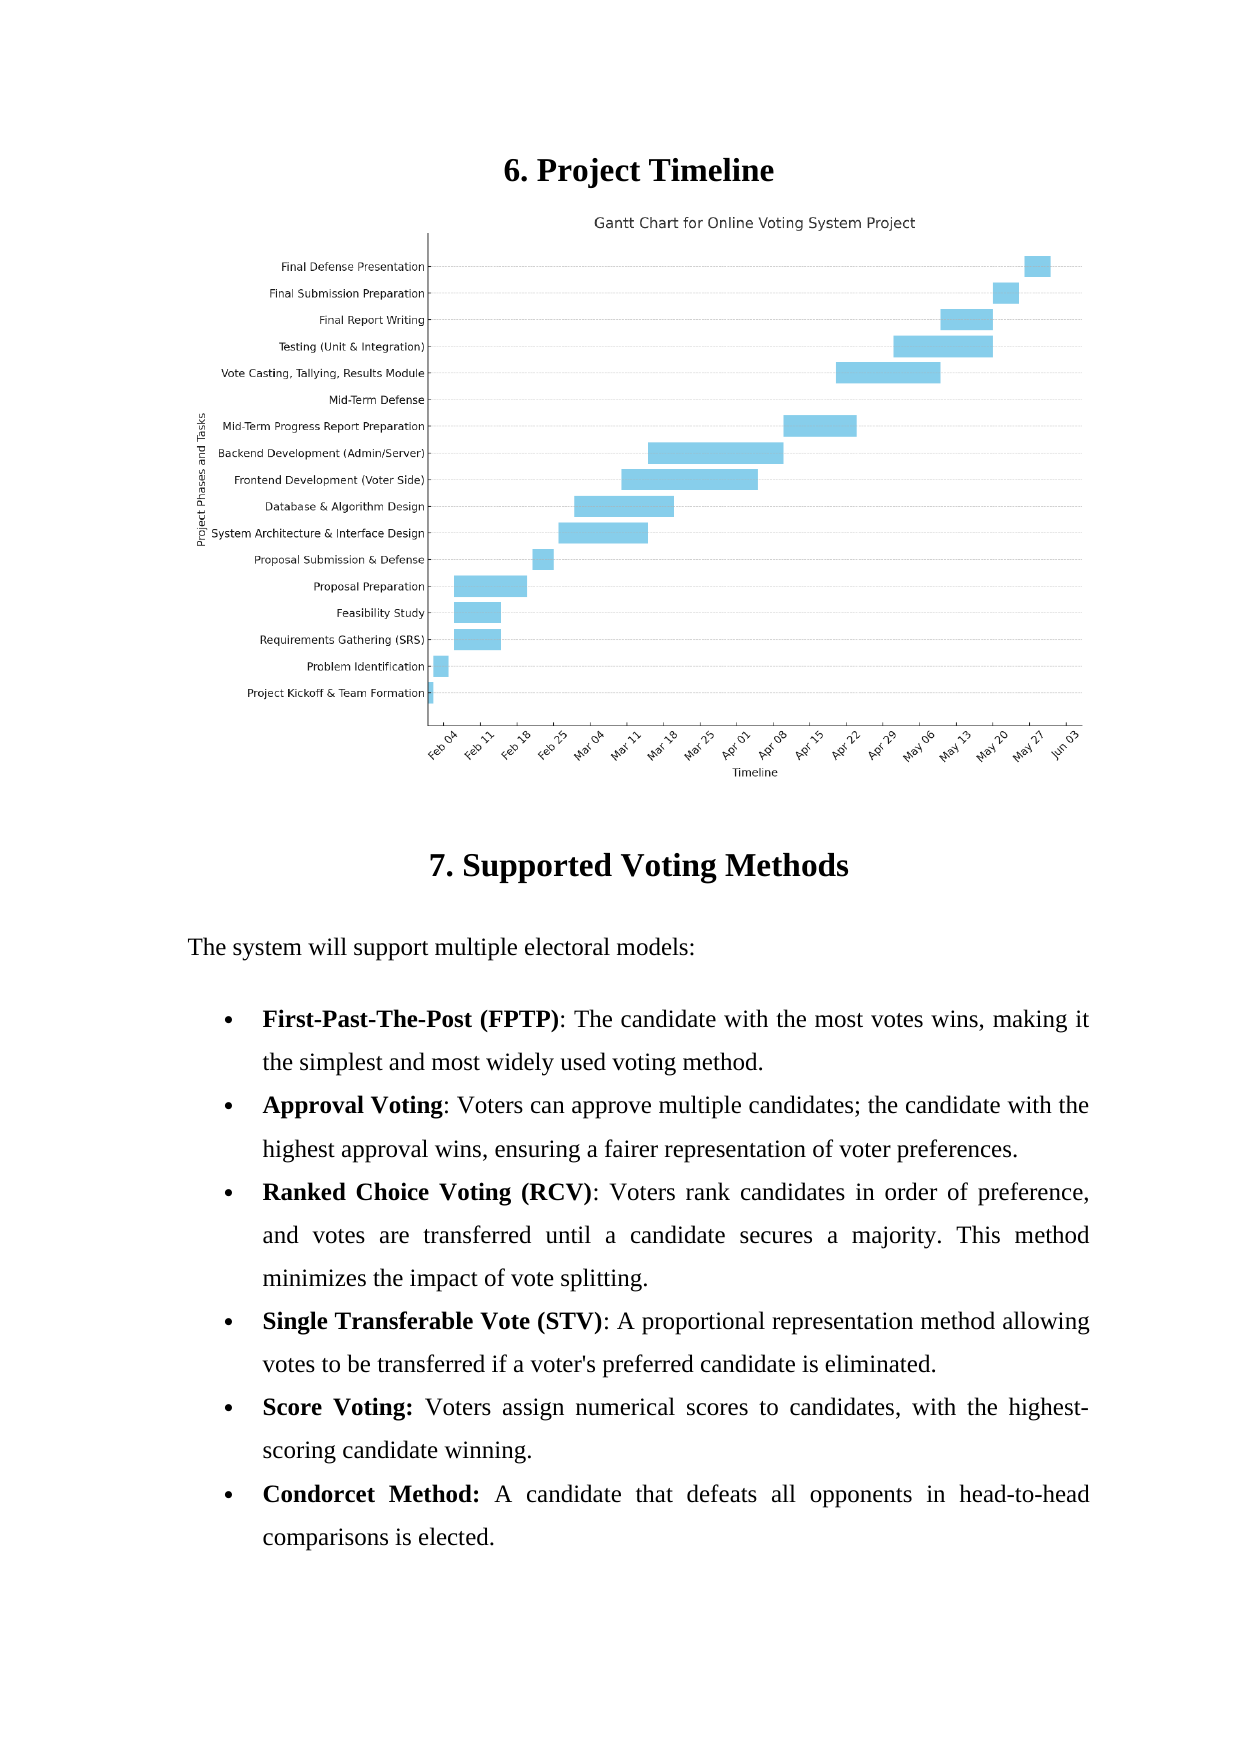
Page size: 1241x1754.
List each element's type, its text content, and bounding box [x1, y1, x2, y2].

list Condorcet Method: A candidate that defeats all opponents in head-to-head comparisons is elected. [225, 1479, 1090, 1551]
list Single Transferable Vote (STV): A proportional representation method allowing votes to be transferred if a voter's preferred candidate is eliminated. [225, 1306, 1090, 1378]
list Score Voting: Voters assign numerical scores to candidates, with the highest-scoring candidate winning. [225, 1392, 1090, 1464]
picture [187, 207, 1091, 788]
list Ranked Choice Voting (RCV): Voters rank candidates in order of preference, and votes are transferred until a candidate secures a majority. This method minimizes the impact of vote splitting. [225, 1177, 1090, 1292]
text The system will support multiple electoral models: [187, 932, 1090, 961]
subtitle 6. Project Timeline [187, 150, 1090, 188]
subtitle 7. Supported Voting Methods [187, 845, 1090, 884]
list First-Past-The-Post (FPTP): The candidate with the most votes wins, making it the simplest and most widely used voting method. [225, 1004, 1090, 1076]
list Approval Voting: Voters can approve multiple candidates; the candidate with the highest approval wins, ensuring a fairer representation of voter preferences. [225, 1091, 1090, 1162]
